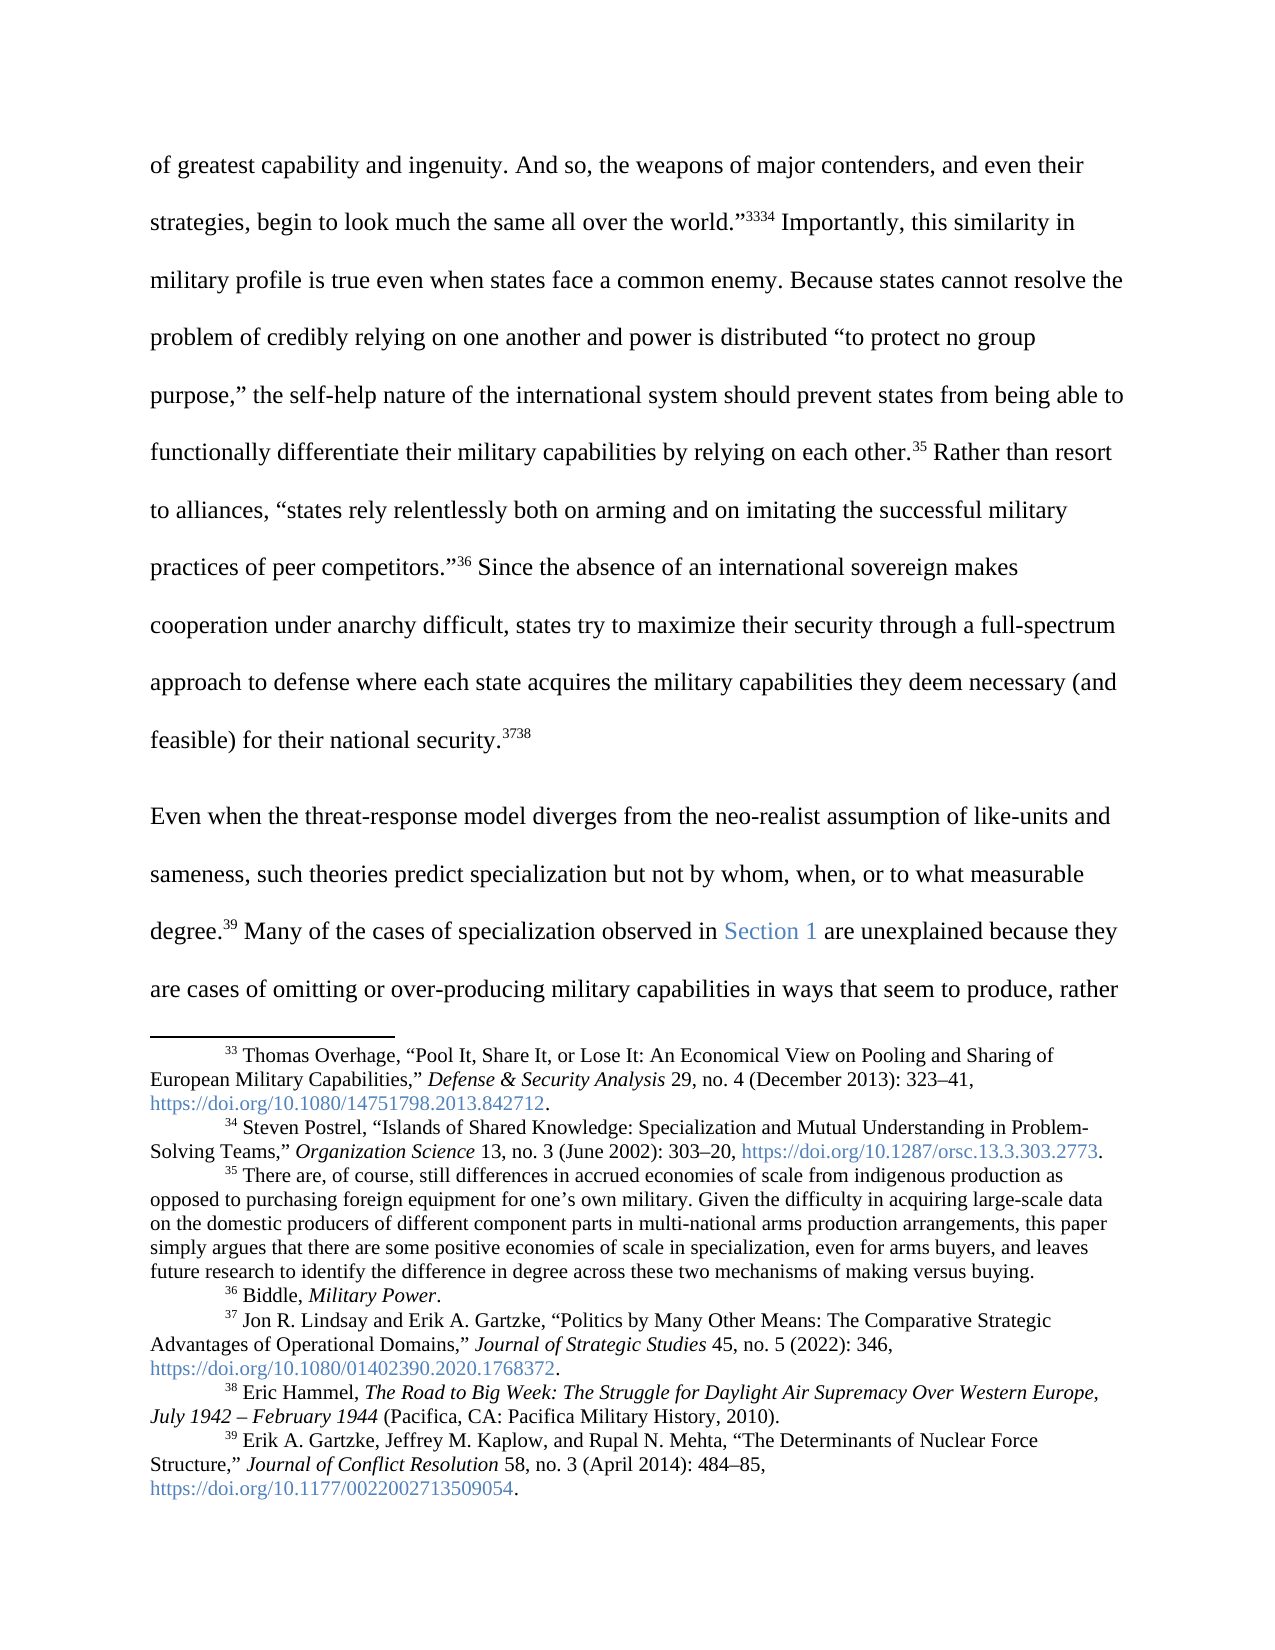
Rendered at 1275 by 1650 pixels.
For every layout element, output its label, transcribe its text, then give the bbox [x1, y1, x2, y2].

text Even when the threat-response model diverges from the neo-realist assumption of like-units and sameness, such theories predict specialization but not by whom, when, or to what measurable degree. Many of the cases of specialization observed in Section 1 are unexplained because they are cases of omitting or over-producing military capabilities in ways that seem to produce, rather than address, vulnerability given a state’s immediate security threats. Albania did not build open-water patrol vessels because of fear of Portuguese revisionism, nor did the United States omit minesweepers because the threat of mines in strategic waterways had disappeared. Specialization has known benefits, but this does not explain why states seem to put security second in forgoing the benefits of diversification or specializing in patterns we cannot identify or that threat-response doesn’t seem to explain. [150, 801, 1125, 1002]
text Given the indeterminacy of domestic political explanations for aggregate distributions of military capabilities, conventional wisdom has largely coalesced around “external cause” theories where variation across militaries is explained by the perceived best response to security threats. For neo-realists, this external threat motivation predicts little variation across militaries beyond that attributable to geography and economic capacity. As Waltz put it, the anarchic self-help system means “contending states imitate the military innovations contrived by the country of greatest capability and ingenuity. And so, the weapons of major contenders, and even their strategies, begin to look much the same all over the world.” Importantly, this similarity in military profile is true even when states face a common enemy. Because states cannot resolve the problem of credibly relying on one another and power is distributed “to protect no group purpose,” the self-help nature of the international system should prevent states from being able to functionally differentiate their military capabilities by relying on each other. Rather than resort to alliances, “states rely relentlessly both on arming and on imitating the successful military practices of peer competitors.” Since the absence of an international sovereign makes cooperation under anarchy difficult, states try to maximize their security through a full-spectrum approach to defense where each state acquires the military capabilities they deem necessary (and feasible) for their national security. [150, 150, 1125, 754]
